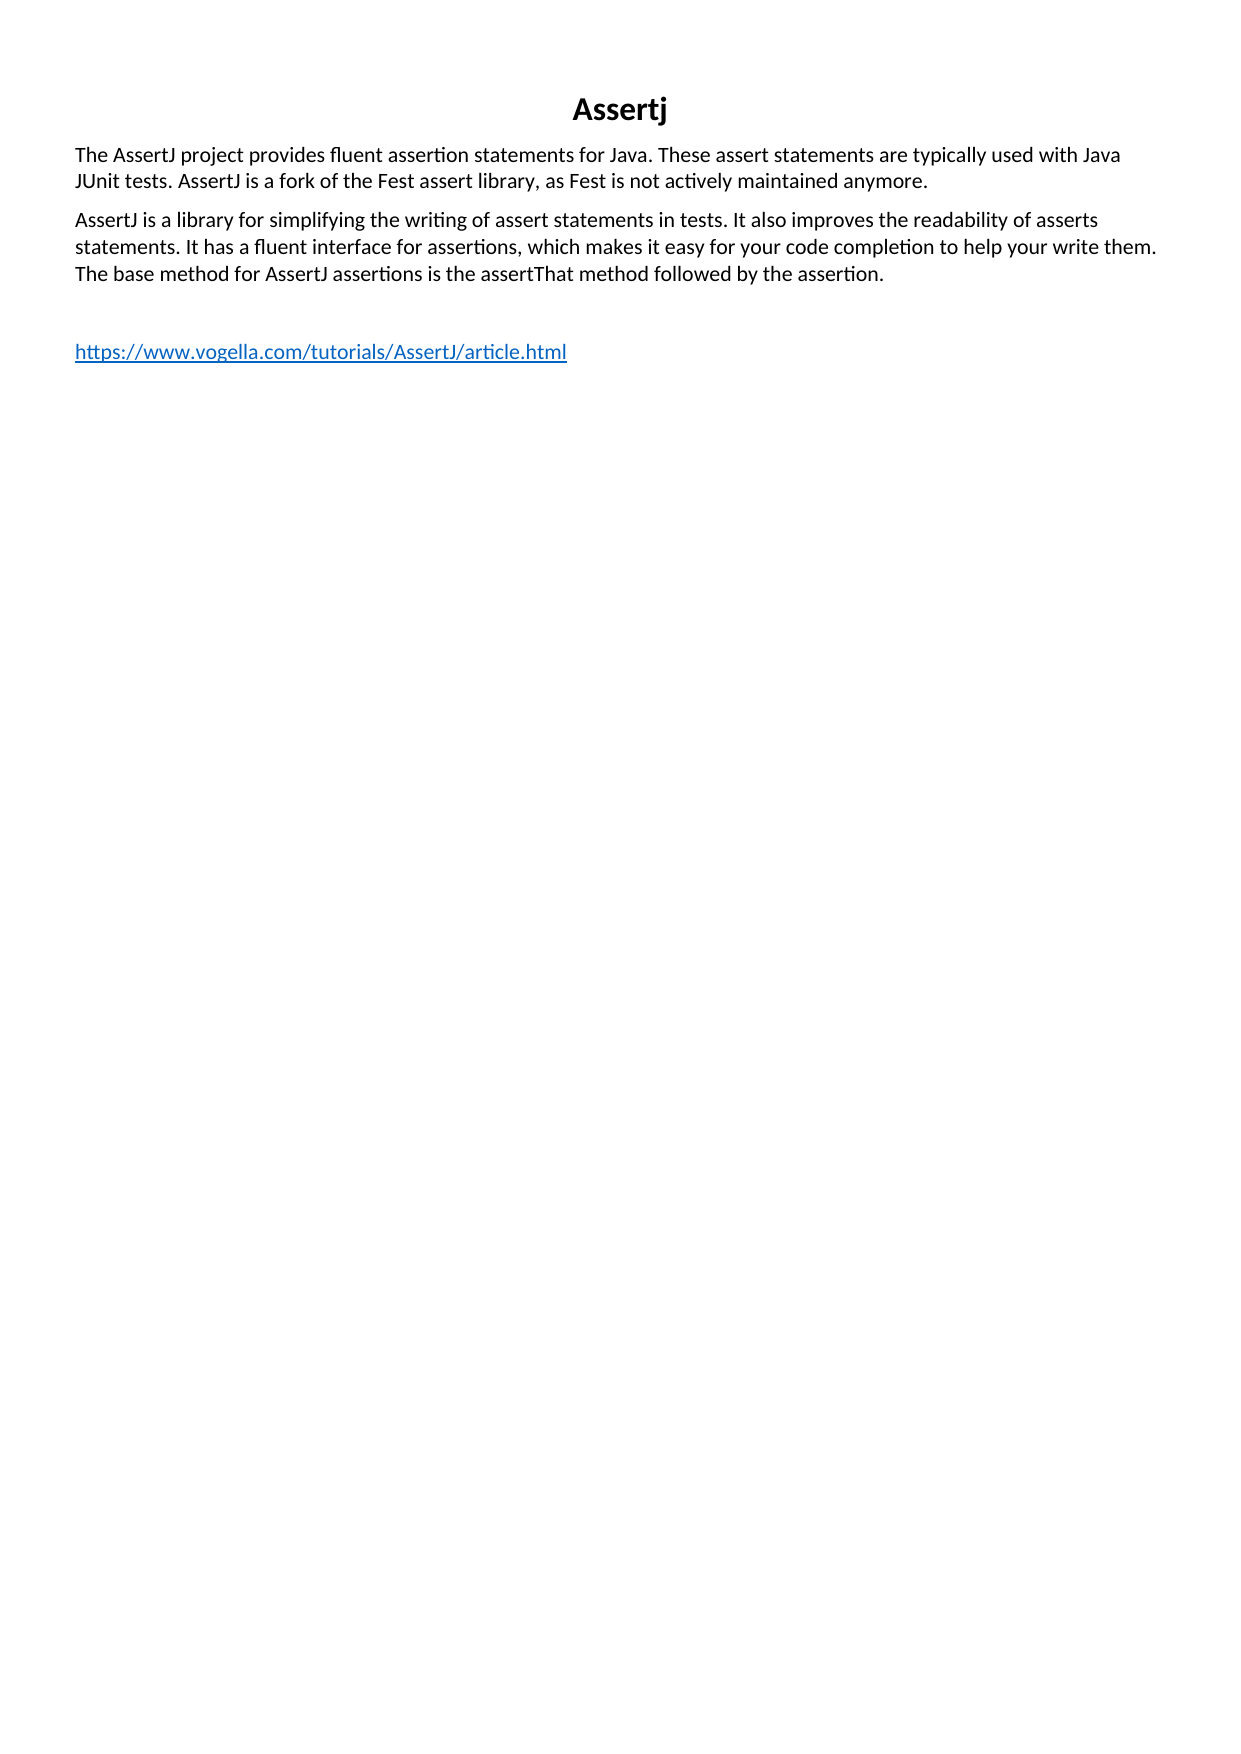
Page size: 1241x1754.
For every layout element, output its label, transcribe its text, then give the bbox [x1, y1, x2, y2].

text Assertj [75, 87, 1165, 128]
text The AssertJ project provides fluent assertion statements for Java. These assert statements are typically used with Java JUnit tests. AssertJ is a fork of the Fest assert library, as Fest is not actively maintained anymore. [75, 141, 1165, 194]
text https://www.vogella.com/tutorials/AssertJ/article.html [75, 338, 1165, 365]
text AssertJ is a library for simplifying the writing of assert statements in tests. It also improves the readability of asserts statements. It has a fluent interface for assertions, which makes it easy for your code completion to help your write them. The base method for AssertJ assertions is the assertThat method followed by the assertion. [75, 207, 1165, 287]
